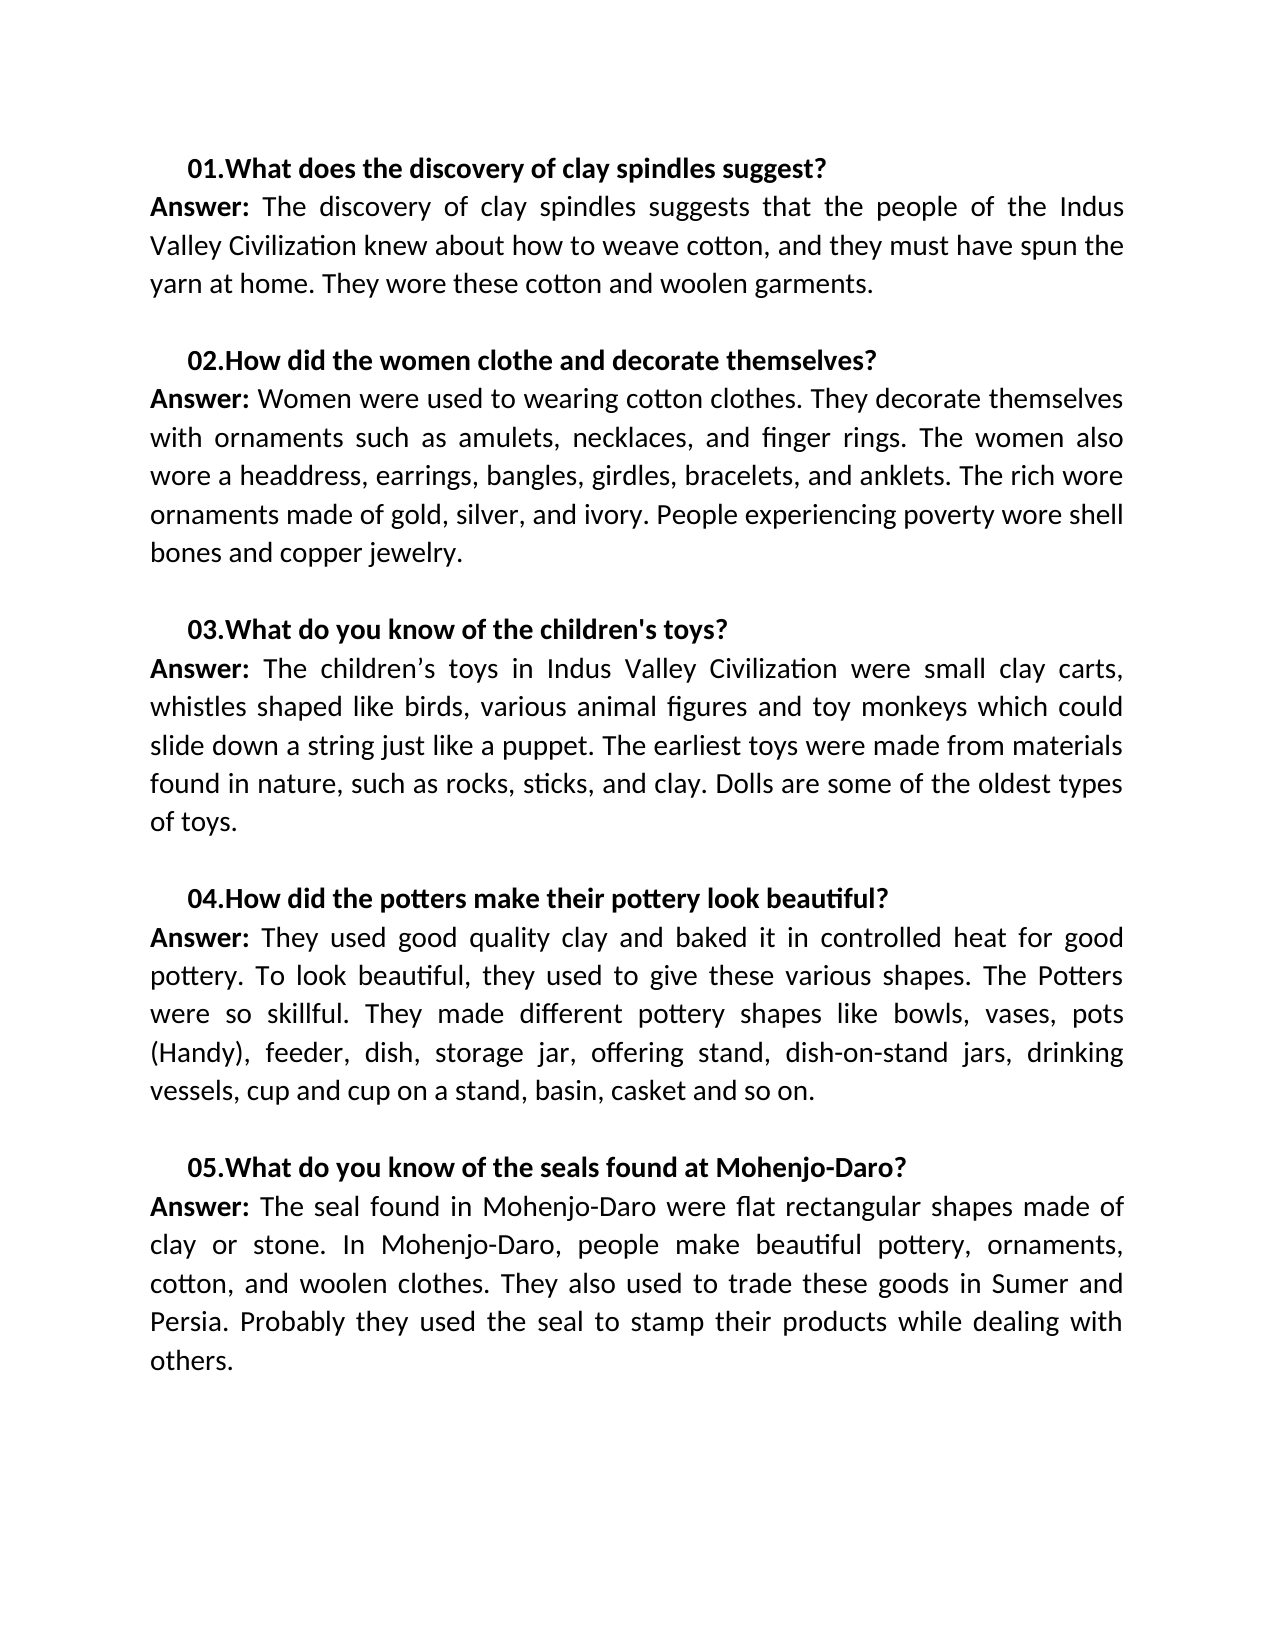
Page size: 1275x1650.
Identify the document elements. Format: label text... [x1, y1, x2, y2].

list What do you know of the seals found at Mohenjo-Daro? [187, 1149, 1125, 1185]
list What do you know of the children's toys? [187, 611, 1125, 647]
text Answer: Women were used to wearing cotton clothes. They decorate themselves with ornaments such as amulets, necklaces, and finger rings. The women also wore a headdress, earrings, bangles, girdles, bracelets, and anklets. The rich wore ornaments made of gold, silver, and ivory. People experiencing poverty wore shell bones and copper jewelry. [150, 381, 1125, 570]
text Answer: The discovery of clay spindles suggests that the people of the Indus Valley Civilization knew about how to weave cotton, and they must have spun the yarn at home. They wore these cotton and woolen garments. [150, 188, 1125, 301]
text Answer: They used good quality clay and baked it in controlled heat for good pottery. To look beautiful, they used to give these various shapes. The Potters were so skillful. They made different pottery shapes like bowls, vases, pots (Handy), feeder, dish, storage jar, offering stand, dish-on-stand jars, drinking vessels, cup and cup on a stand, basin, casket and so on. [150, 919, 1125, 1108]
list What does the discovery of clay spindles suggest? [187, 150, 1125, 186]
list How did the potters make their pottery look beautiful? [187, 880, 1125, 916]
text Answer: The seal found in Mohenjo-Daro were flat rectangular shapes made of clay or stone. In Mohenjo-Daro, people make beautiful pottery, ornaments, cotton, and woolen clothes. They also used to trade these goods in Sumer and Persia. Probably they used the seal to stamp their products while dealing with others. [150, 1188, 1125, 1377]
text Answer: The children’s toys in Indus Valley Civilization were small clay carts, whistles shaped like birds, various animal figures and toy monkeys which could slide down a string just like a puppet. The earliest toys were made from materials found in nature, such as rocks, sticks, and clay. Dolls are some of the oldest types of toys. [150, 650, 1125, 839]
list How did the women clothe and decorate themselves? [187, 342, 1125, 378]
